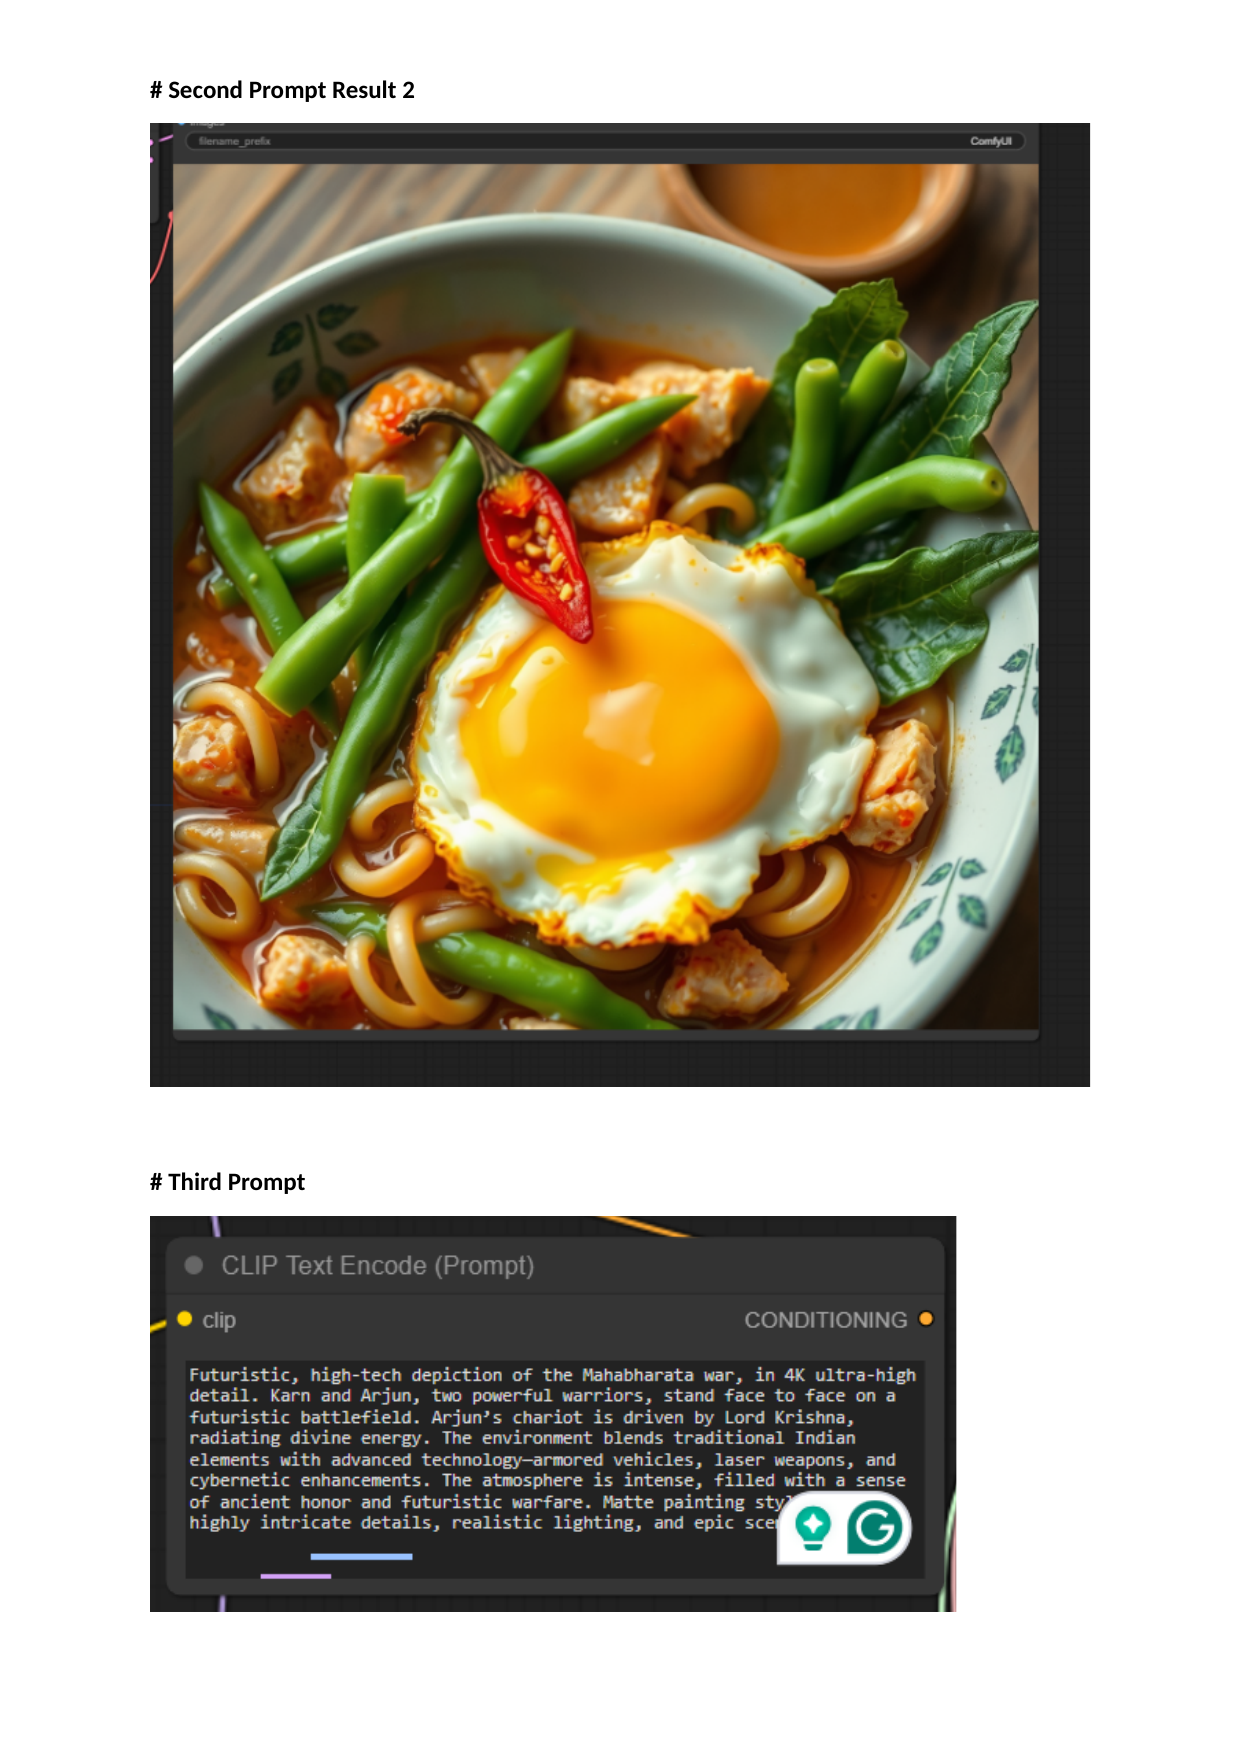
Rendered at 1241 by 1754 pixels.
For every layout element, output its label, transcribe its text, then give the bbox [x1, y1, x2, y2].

text # Second Prompt Result 2 [150, 74, 1090, 104]
picture [150, 123, 1091, 1087]
text # Third Prompt [150, 1136, 1090, 1197]
picture [150, 1216, 957, 1612]
